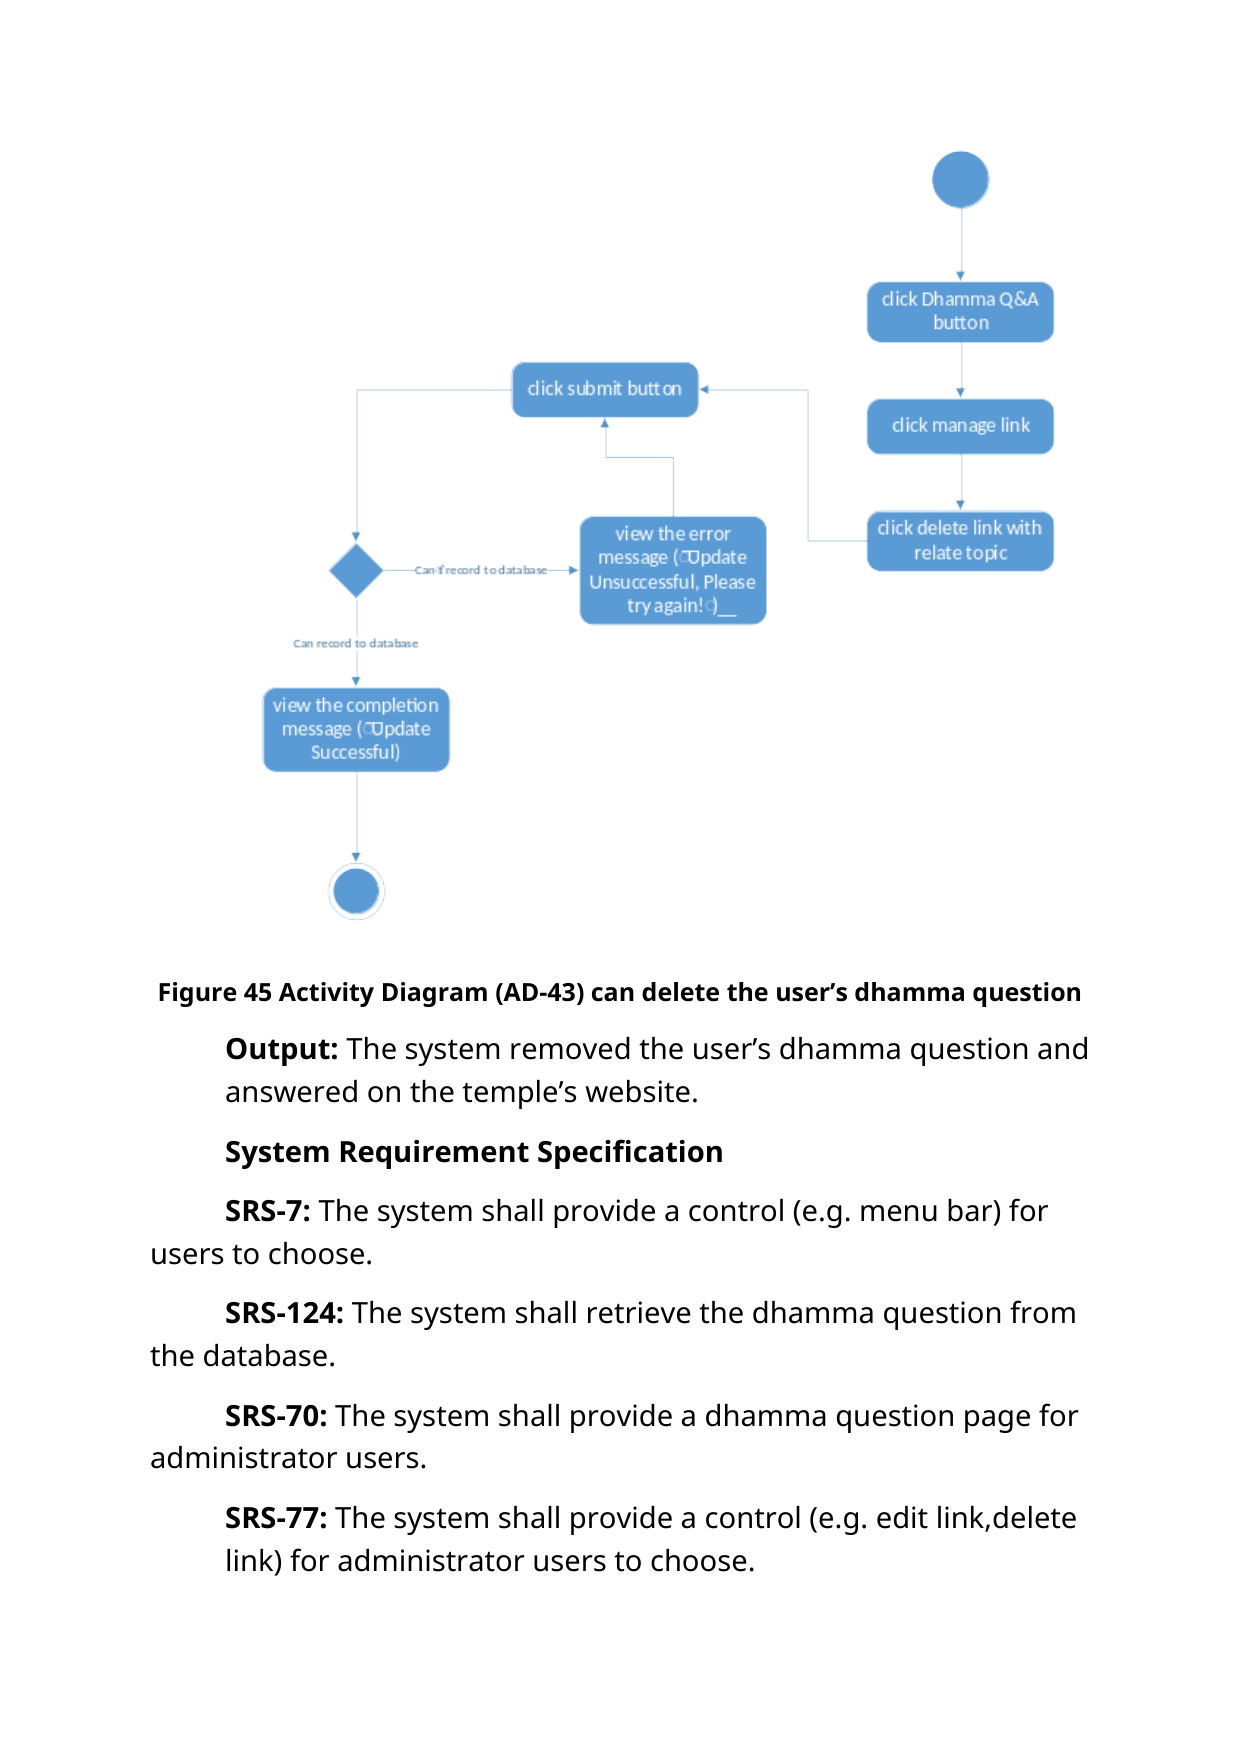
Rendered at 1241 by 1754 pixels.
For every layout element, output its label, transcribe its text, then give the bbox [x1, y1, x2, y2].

text System Requirement Specification [150, 1131, 1090, 1171]
text Output: The system removed the user’s dhamma question and answered on the temple’s website. [225, 1028, 1090, 1111]
text Figure 45 Activity Diagram (AD-43) can delete the user’s dhamma question [150, 975, 1090, 1009]
text SRS-77: The system shall provide a control (e.g. edit link,delete link) for administrator users to choose. [225, 1497, 1090, 1580]
text SRS-7: The system shall provide a control (e.g. menu bar) for users to choose. [150, 1190, 1090, 1273]
text SRS-124: The system shall retrieve the dhamma question from the database. [150, 1293, 1090, 1375]
text SRS-70: The system shall provide a dhamma question page for administrator users. [150, 1395, 1090, 1477]
